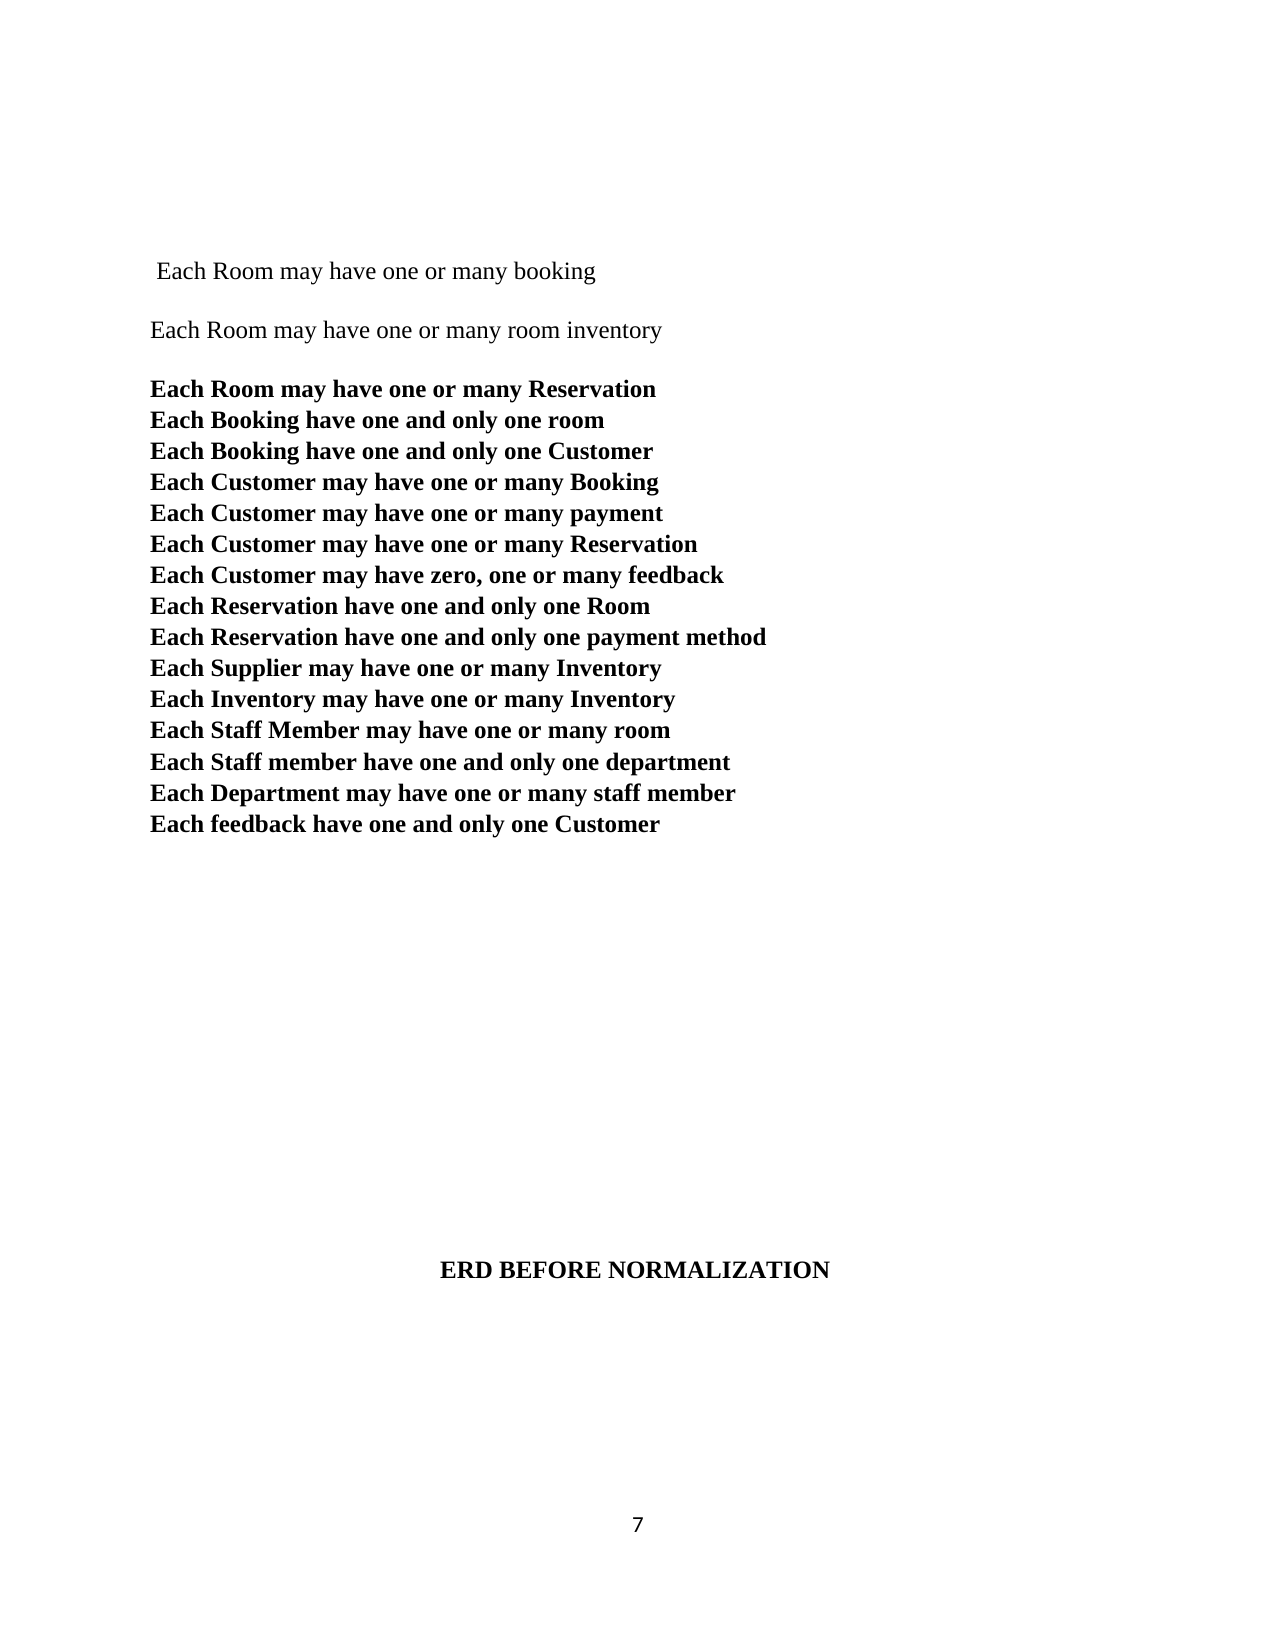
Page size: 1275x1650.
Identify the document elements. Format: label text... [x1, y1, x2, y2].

text Each Department may have one or many staff member [150, 778, 1124, 806]
text Each Room may have one or many Reservation [150, 374, 1124, 403]
text Each Customer may have one or many Reservation [150, 529, 1124, 558]
subtitle ERD BEFORE NORMALIZATION [0, 1255, 1124, 1284]
text Each Customer may have zero, one or many feedback [150, 560, 1124, 589]
text Each Room may have one or many booking [150, 256, 1124, 285]
text Each Customer may have one or many payment [150, 498, 1124, 527]
text Each Booking have one and only one Customer [150, 436, 1124, 465]
text Each Staff member have one and only one department [150, 747, 1124, 775]
text Each Room may have one or many room inventory [150, 315, 1124, 344]
text Each Staff Member may have one or many room [150, 716, 1124, 744]
text Each feedback have one and only one Customer [150, 809, 1124, 837]
text Each Customer may have one or many Booking [150, 467, 1124, 496]
text Each Supplier may have one or many Inventory [150, 653, 1124, 682]
text Each Reservation have one and only one payment method [150, 622, 1124, 651]
text Each Booking have one and only one room [150, 405, 1124, 434]
text Each Reservation have one and only one Room [150, 591, 1124, 620]
text Each Inventory may have one or many Inventory [150, 684, 1124, 713]
